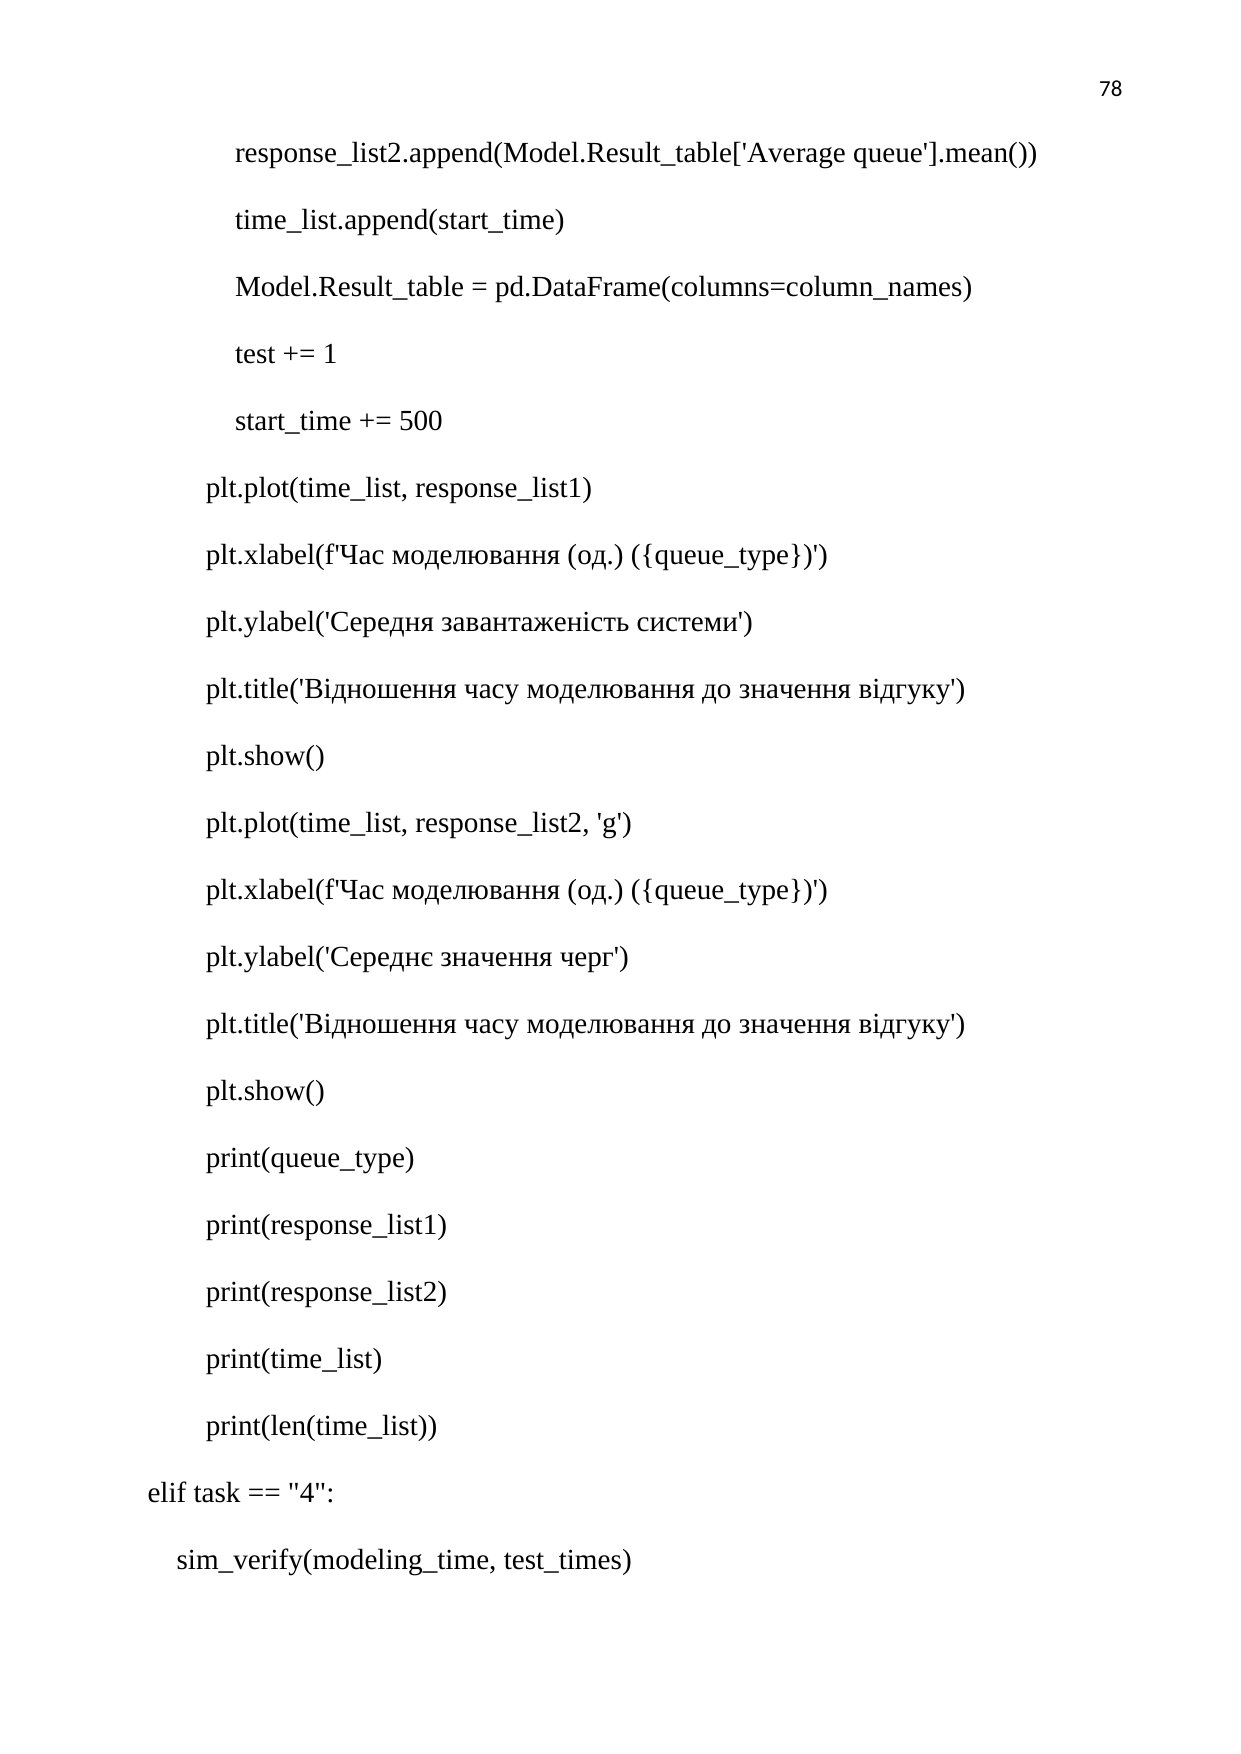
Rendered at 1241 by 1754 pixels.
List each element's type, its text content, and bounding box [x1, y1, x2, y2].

text print(response_list1) [118, 1207, 1122, 1241]
text plt.ylabel('Середня завантаженість системи') [118, 604, 1122, 638]
text plt.xlabel(f'Час моделювання (од.) ({queue_type})') [118, 537, 1122, 571]
text print(len(time_list)) [118, 1408, 1122, 1442]
text plt.ylabel('Середнє значення черг') [118, 939, 1122, 973]
text time_list.append(start_time) [118, 202, 1122, 236]
text response_list2.append(Model.Result_table['Average queue'].mean()) [118, 135, 1122, 169]
text plt.plot(time_list, response_list2, 'g') [118, 805, 1122, 839]
text plt.xlabel(f'Час моделювання (од.) ({queue_type})') [118, 872, 1122, 906]
text plt.plot(time_list, response_list1) [118, 470, 1122, 504]
text plt.show() [118, 738, 1122, 772]
text sim_verify(modeling_time, test_times) [118, 1542, 1122, 1576]
text start_time += 500 [118, 403, 1122, 437]
text print(response_list2) [118, 1274, 1122, 1308]
text plt.title('Відношення часу моделювання до значення відгуку') [118, 1006, 1122, 1040]
text elif task == "4": [118, 1475, 1122, 1508]
text print(queue_type) [118, 1140, 1122, 1174]
text Model.Result_table = pd.DataFrame(columns=column_names) [118, 269, 1122, 303]
text plt.show() [118, 1073, 1122, 1107]
text print(time_list) [118, 1341, 1122, 1374]
text plt.title('Відношення часу моделювання до значення відгуку') [118, 671, 1122, 705]
text test += 1 [118, 336, 1122, 370]
